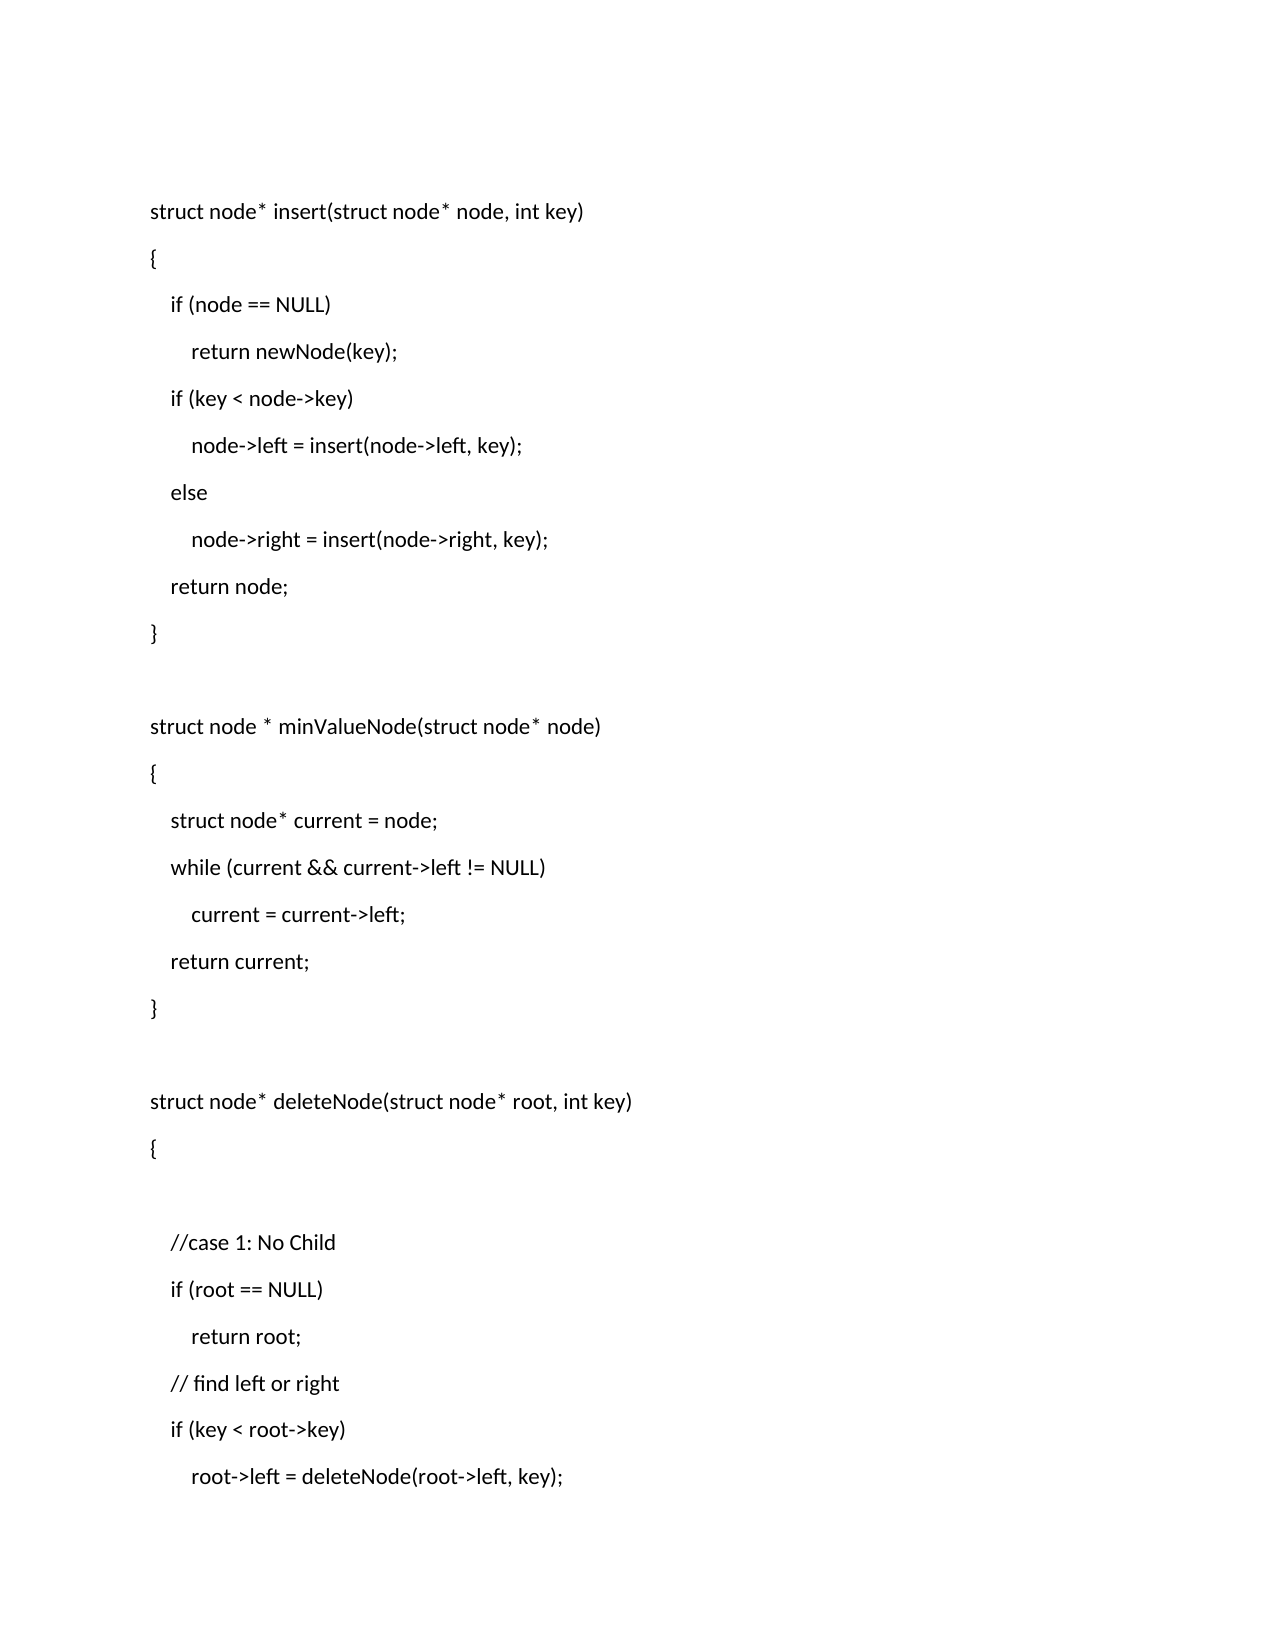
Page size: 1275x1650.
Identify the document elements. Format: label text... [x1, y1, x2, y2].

text node->left = insert(node->left, key); [150, 431, 1125, 459]
text if (root == NULL) [150, 1275, 1125, 1303]
text if (node == NULL) [150, 291, 1125, 319]
text { [150, 244, 1125, 272]
text struct node* current = node; [150, 806, 1125, 834]
text { [150, 1134, 1125, 1162]
text else [150, 478, 1125, 506]
text current = current->left; [150, 900, 1125, 928]
text struct node * minValueNode(struct node* node) [150, 712, 1125, 741]
text root->left = deleteNode(root->left, key); [150, 1462, 1125, 1491]
text } [150, 619, 1125, 647]
text struct node* deleteNode(struct node* root, int key) [150, 1087, 1125, 1116]
text node->right = insert(node->right, key); [150, 525, 1125, 553]
text if (key < node->key) [150, 384, 1125, 412]
text } [150, 994, 1125, 1022]
text return root; [150, 1322, 1125, 1350]
text if (key < root->key) [150, 1416, 1125, 1444]
text struct node* insert(struct node* node, int key) [150, 197, 1125, 225]
text return current; [150, 947, 1125, 975]
text while (current && current->left != NULL) [150, 853, 1125, 881]
text { [150, 759, 1125, 787]
text return newNode(key); [150, 337, 1125, 366]
text return node; [150, 572, 1125, 600]
text //case 1: No Child [150, 1228, 1125, 1256]
text // find left or right [150, 1369, 1125, 1397]
